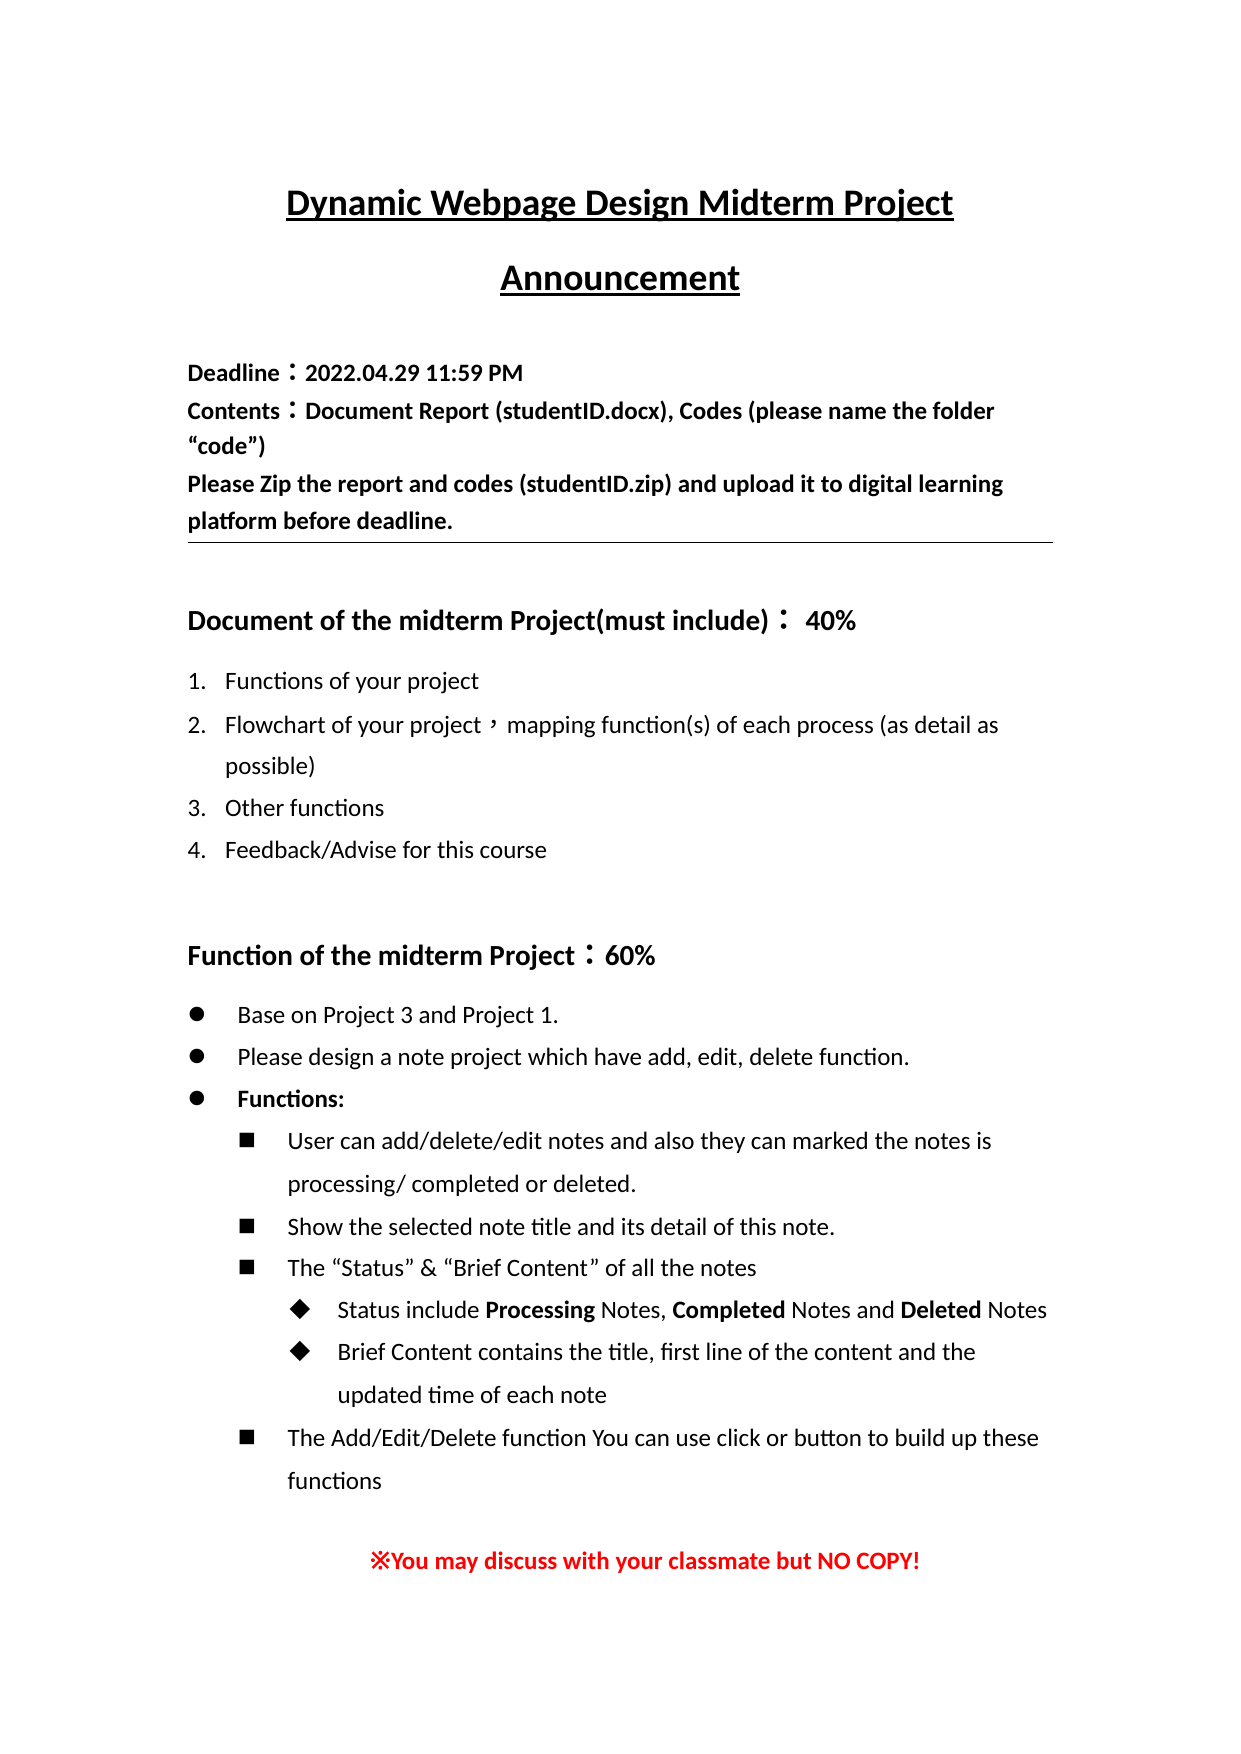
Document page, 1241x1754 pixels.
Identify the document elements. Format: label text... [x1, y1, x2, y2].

list Functions: [187, 1080, 1053, 1118]
text Contents：Document Report (studentID.docx), Codes (please name the folder “code”) [187, 389, 1053, 464]
list The Add/Edit/Delete function You can use click or button to build up these functions [237, 1418, 1053, 1499]
text Please Zip the report and codes (studentID.zip) and upload it to digital learning platform before deadline. [187, 464, 1053, 543]
text Document of the midterm Project(must include)： 40% [187, 581, 1053, 656]
list Status include Processing Notes, Completed Notes and Deleted Notes [287, 1291, 1053, 1329]
list Other functions [187, 789, 1053, 826]
list Feedback/Advise for this course [187, 831, 1053, 868]
list Please design a note project which have add, edit, delete function. [187, 1038, 1053, 1076]
text Function of the midterm Project：60% [187, 915, 1053, 990]
list The “Status” & “Brief Content” of all the notes [237, 1249, 1053, 1287]
list Brief Content contains the title, first line of the content and the updated time of each note [287, 1333, 1053, 1414]
list User can add/delete/edit notes and also they can marked the notes is processing/ completed or deleted. [237, 1122, 1053, 1203]
text Deadline：2022.04.29 11:59 PM [187, 352, 1053, 389]
text Dynamic Webpage Design Midterm Project Announcement [187, 164, 1053, 314]
list ※You may discuss with your classmate but NO COPY! [237, 1541, 1053, 1578]
list Show the selected note title and its detail of this note. [237, 1207, 1053, 1245]
list Base on Project 3 and Project 1. [187, 996, 1053, 1034]
list Functions of your project [187, 662, 1053, 699]
list Flowchart of your project，mapping function(s) of each process (as detail as possible) [187, 704, 1053, 784]
